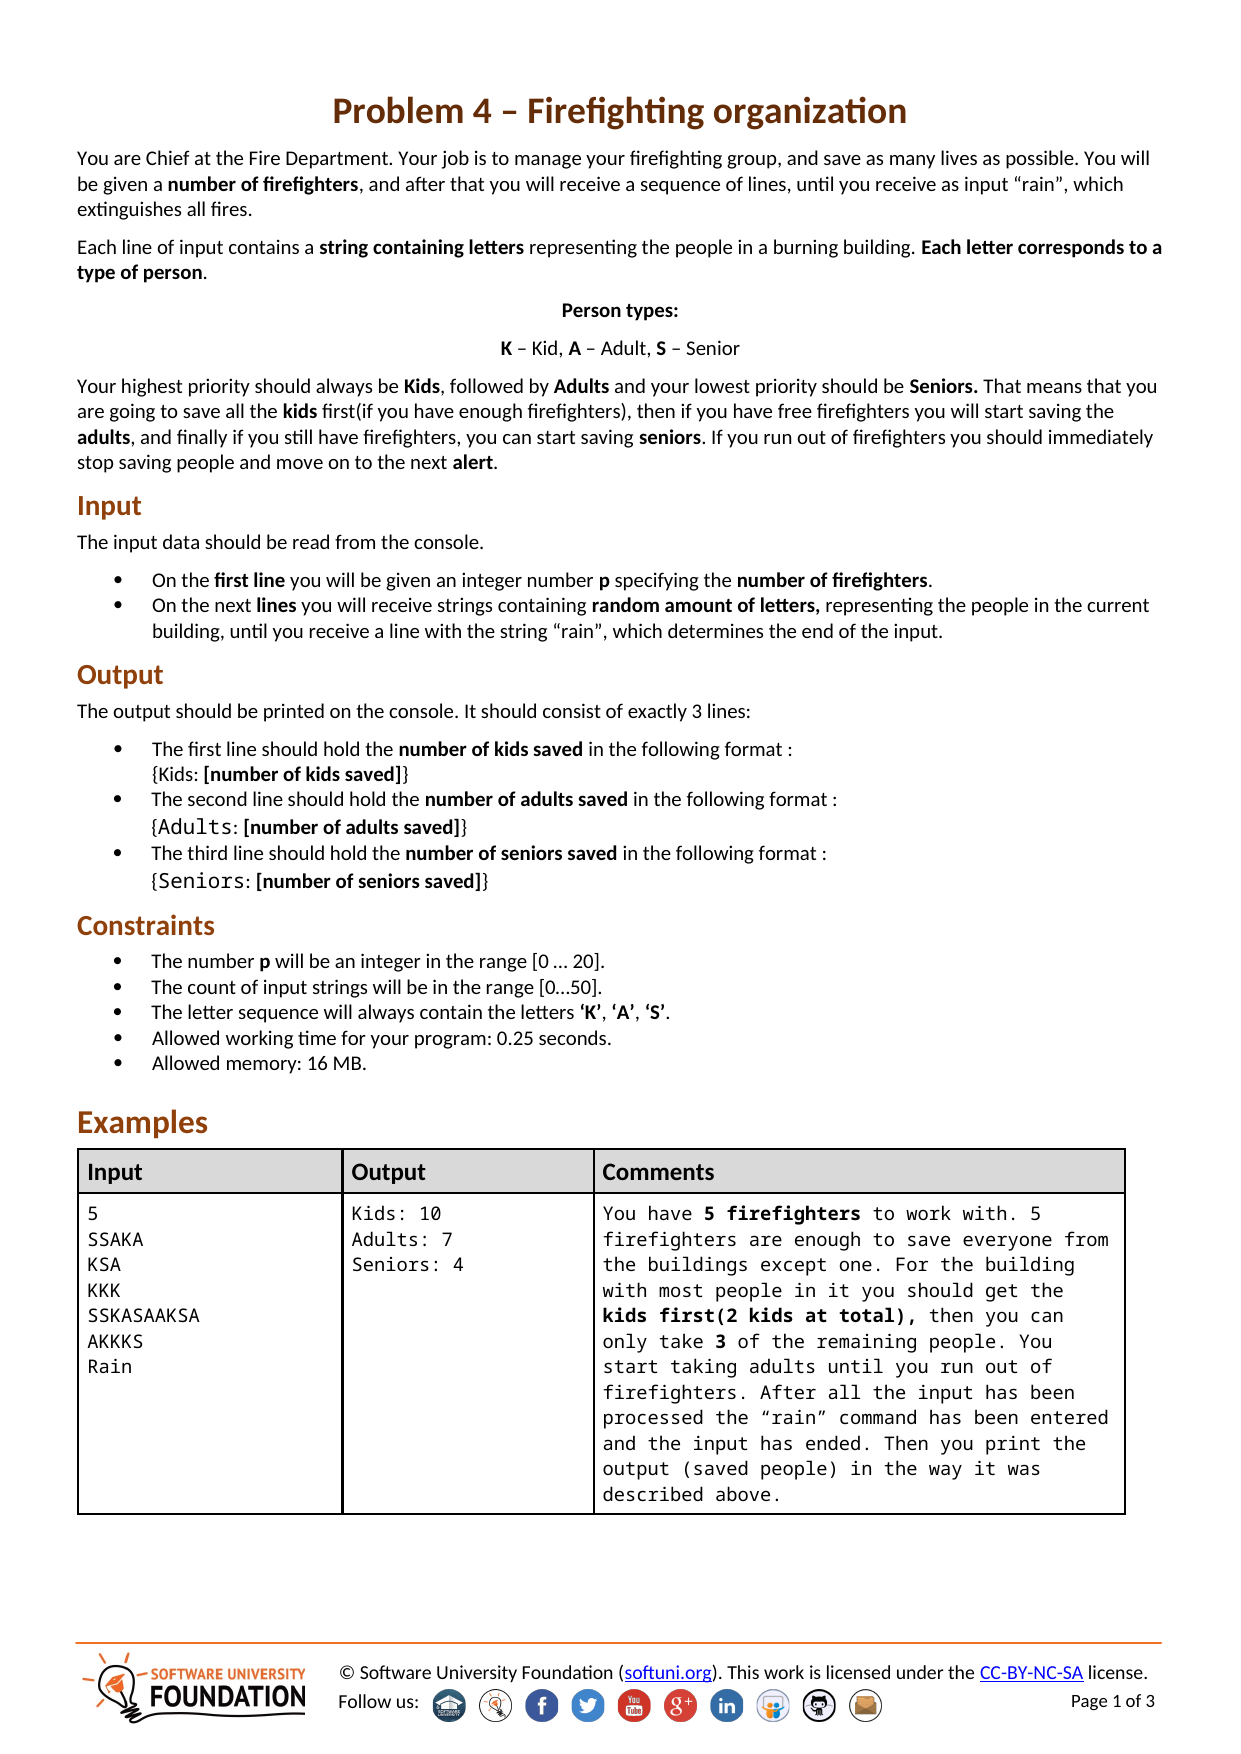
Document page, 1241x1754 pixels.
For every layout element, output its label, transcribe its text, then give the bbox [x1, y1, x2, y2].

text You are Chief at the Fire Department. Your job is to manage your firefighting group, and save as many lives as possible. You will be given a number of firefighters, and after that you will receive a sequence of lines, until you receive as input “rain”, which extinguishes all fires. [77, 145, 1163, 222]
text Each line of input contains a string containing letters representing the people in a burning building. Each letter corresponds to a type of person. [77, 234, 1163, 285]
list On the first line you will be given an integer number p specifying the number of firefighters. [114, 567, 1163, 593]
picture [664, 1689, 697, 1722]
subtitle Examples [77, 1101, 1163, 1142]
text The output should be printed on the console. It should consist of exactly 3 lines: [77, 698, 1163, 723]
list Allowed working time for your program: 0.25 seconds. [114, 1025, 1163, 1050]
text The input data should be read from the console. [77, 529, 1163, 555]
table_cell Kids: 10 Adults: 7 Seniors: 4 [344, 1194, 593, 1512]
list The first line should hold the number of kids saved in the following format : {Kids: [number of kids saved]} [114, 736, 1163, 787]
picture [617, 1689, 651, 1722]
text Person types: [77, 297, 1163, 323]
picture [802, 1689, 836, 1722]
picture [756, 1689, 790, 1722]
list Allowed memory: 16 MB. [114, 1050, 1163, 1076]
picture [710, 1689, 744, 1722]
text K – Kid, A – Adult, S – Senior [77, 335, 1163, 361]
list On the next lines you will receive strings containing random amount of letters, representing the people in the current building, until you receive a line with the string “rain”, which determines the end of the input. [114, 593, 1163, 643]
picture [571, 1689, 605, 1722]
table_cell You have 5 firefighters to work with. 5 firefighters are enough to save everyone from the buildings except one. For the building with most people in it you should get the kids first(2 kids at total), then you can only take 3 of the remaining people. You start taking adults until you run out of firefighters. After all the input has been processed the “rain” command has been entered and the input has ended. Then you print the output (saved people) in the way it was described above. [595, 1194, 1124, 1512]
picture [81, 1651, 305, 1724]
list The second line should hold the number of adults saved in the following format : {Adults: [number of adults saved]} [114, 787, 1163, 841]
table_header Output [344, 1150, 593, 1192]
list The third line should hold the number of seniors saved in the following format : {Seniors: [number of seniors saved]} [114, 841, 1163, 894]
table_header Input [79, 1150, 341, 1192]
picture [525, 1689, 559, 1722]
subtitle Output [77, 656, 1163, 692]
list The letter sequence will always contain the letters ‘K’, ‘A’, ‘S’. [114, 999, 1163, 1025]
table_cell 5 SSAKA KSA KKK SSKASAAKSA AKKKS Rain [79, 1194, 341, 1512]
picture [849, 1689, 882, 1722]
subtitle Constraints [77, 907, 1163, 942]
table_header Comments [595, 1150, 1124, 1192]
subtitle Input [77, 487, 1163, 523]
picture [479, 1689, 512, 1722]
list The count of input strings will be in the range [0…50]. [114, 974, 1163, 999]
text Your highest priority should always be Kids, followed by Adults and your lowest priority should be Seniors. That means that you are going to save all the kids first(if you have enough firefighters), then if you have free firefighters you will start saving the adults, and finally if you still have firefighters, you can start saving seniors. If you run out of firefighters you should immediately stop saving people and move on to the next alert. [77, 373, 1163, 475]
list The number p will be an integer in the range [0 … 20]. [114, 949, 1163, 974]
picture [432, 1689, 466, 1722]
subtitle Problem 4 – Firefighting organization [77, 87, 1163, 133]
